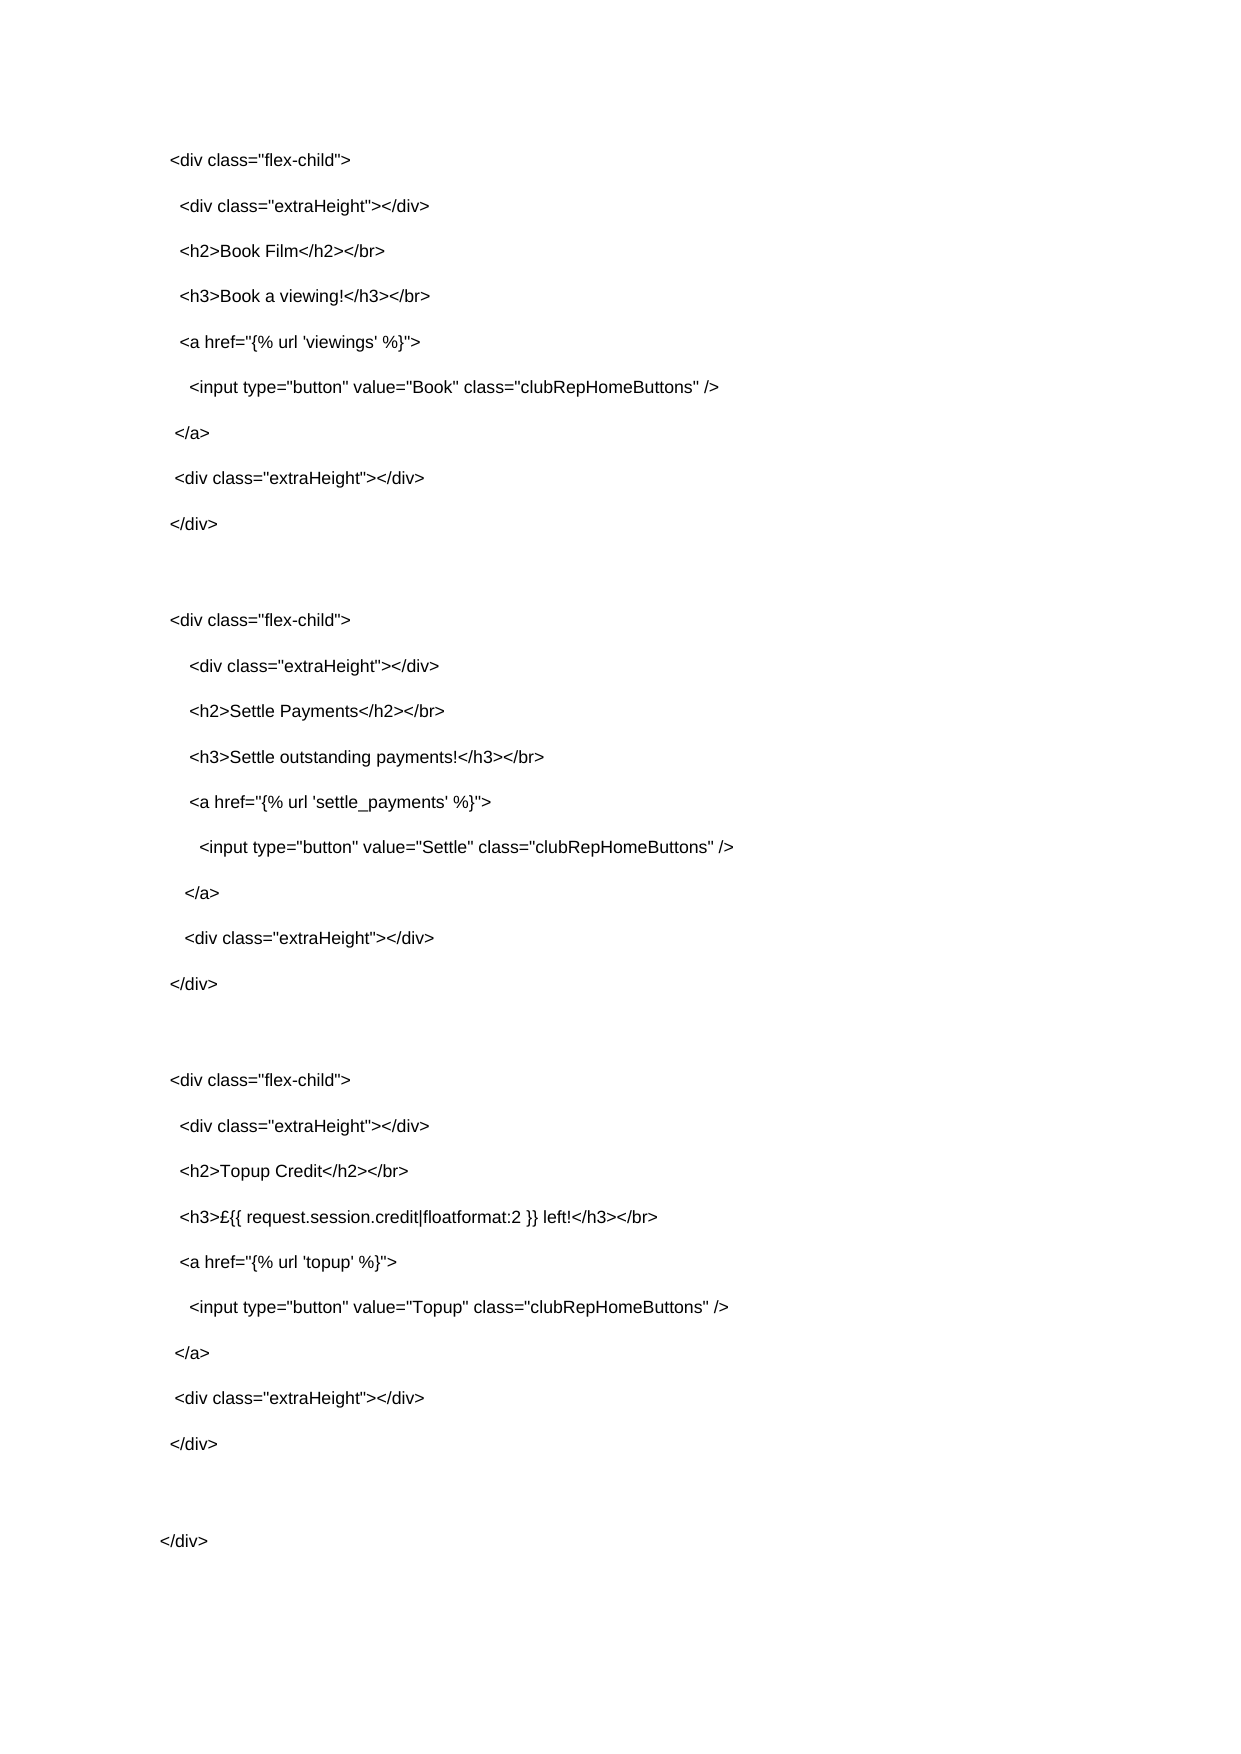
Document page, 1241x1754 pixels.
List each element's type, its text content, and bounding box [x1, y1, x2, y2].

text <div class="extraHeight"></div> [150, 1116, 1090, 1136]
text </a> [150, 422, 1090, 443]
text <div class="extraHeight"></div> [150, 656, 1090, 676]
text <input type="button" value="Book" class="clubRepHomeButtons" /> [150, 377, 1090, 397]
text <a href="{% url 'settle_payments' %}"> [150, 792, 1090, 812]
text <div class="flex-child"> [150, 1070, 1090, 1091]
text </div> [150, 973, 1090, 994]
text <div class="flex-child"> [150, 150, 1090, 170]
text </a> [150, 1343, 1090, 1363]
text <div class="flex-child"> [150, 610, 1090, 631]
text <div class="extraHeight"></div> [150, 468, 1090, 488]
text </div> [150, 513, 1090, 534]
text <h3>Book a viewing!</h3></br> [150, 286, 1090, 307]
text <div class="extraHeight"></div> [150, 1388, 1090, 1408]
text <div class="extraHeight"></div> [150, 195, 1090, 216]
text <h3>Settle outstanding payments!</h3></br> [150, 746, 1090, 767]
text <input type="button" value="Topup" class="clubRepHomeButtons" /> [150, 1297, 1090, 1318]
text </a> [150, 883, 1090, 903]
text <a href="{% url 'topup' %}"> [150, 1252, 1090, 1272]
text <h2>Settle Payments</h2></br> [150, 701, 1090, 721]
text <input type="button" value="Settle" class="clubRepHomeButtons" /> [150, 837, 1090, 858]
text </div> [150, 1433, 1090, 1454]
text </div> [150, 1530, 1090, 1551]
text <h3>£{{ request.session.credit|floatformat:2 }} left!</h3></br> [150, 1206, 1090, 1227]
text <div class="extraHeight"></div> [150, 928, 1090, 948]
text <a href="{% url 'viewings' %}"> [150, 332, 1090, 352]
text <h2>Topup Credit</h2></br> [150, 1161, 1090, 1181]
text <h2>Book Film</h2></br> [150, 241, 1090, 261]
